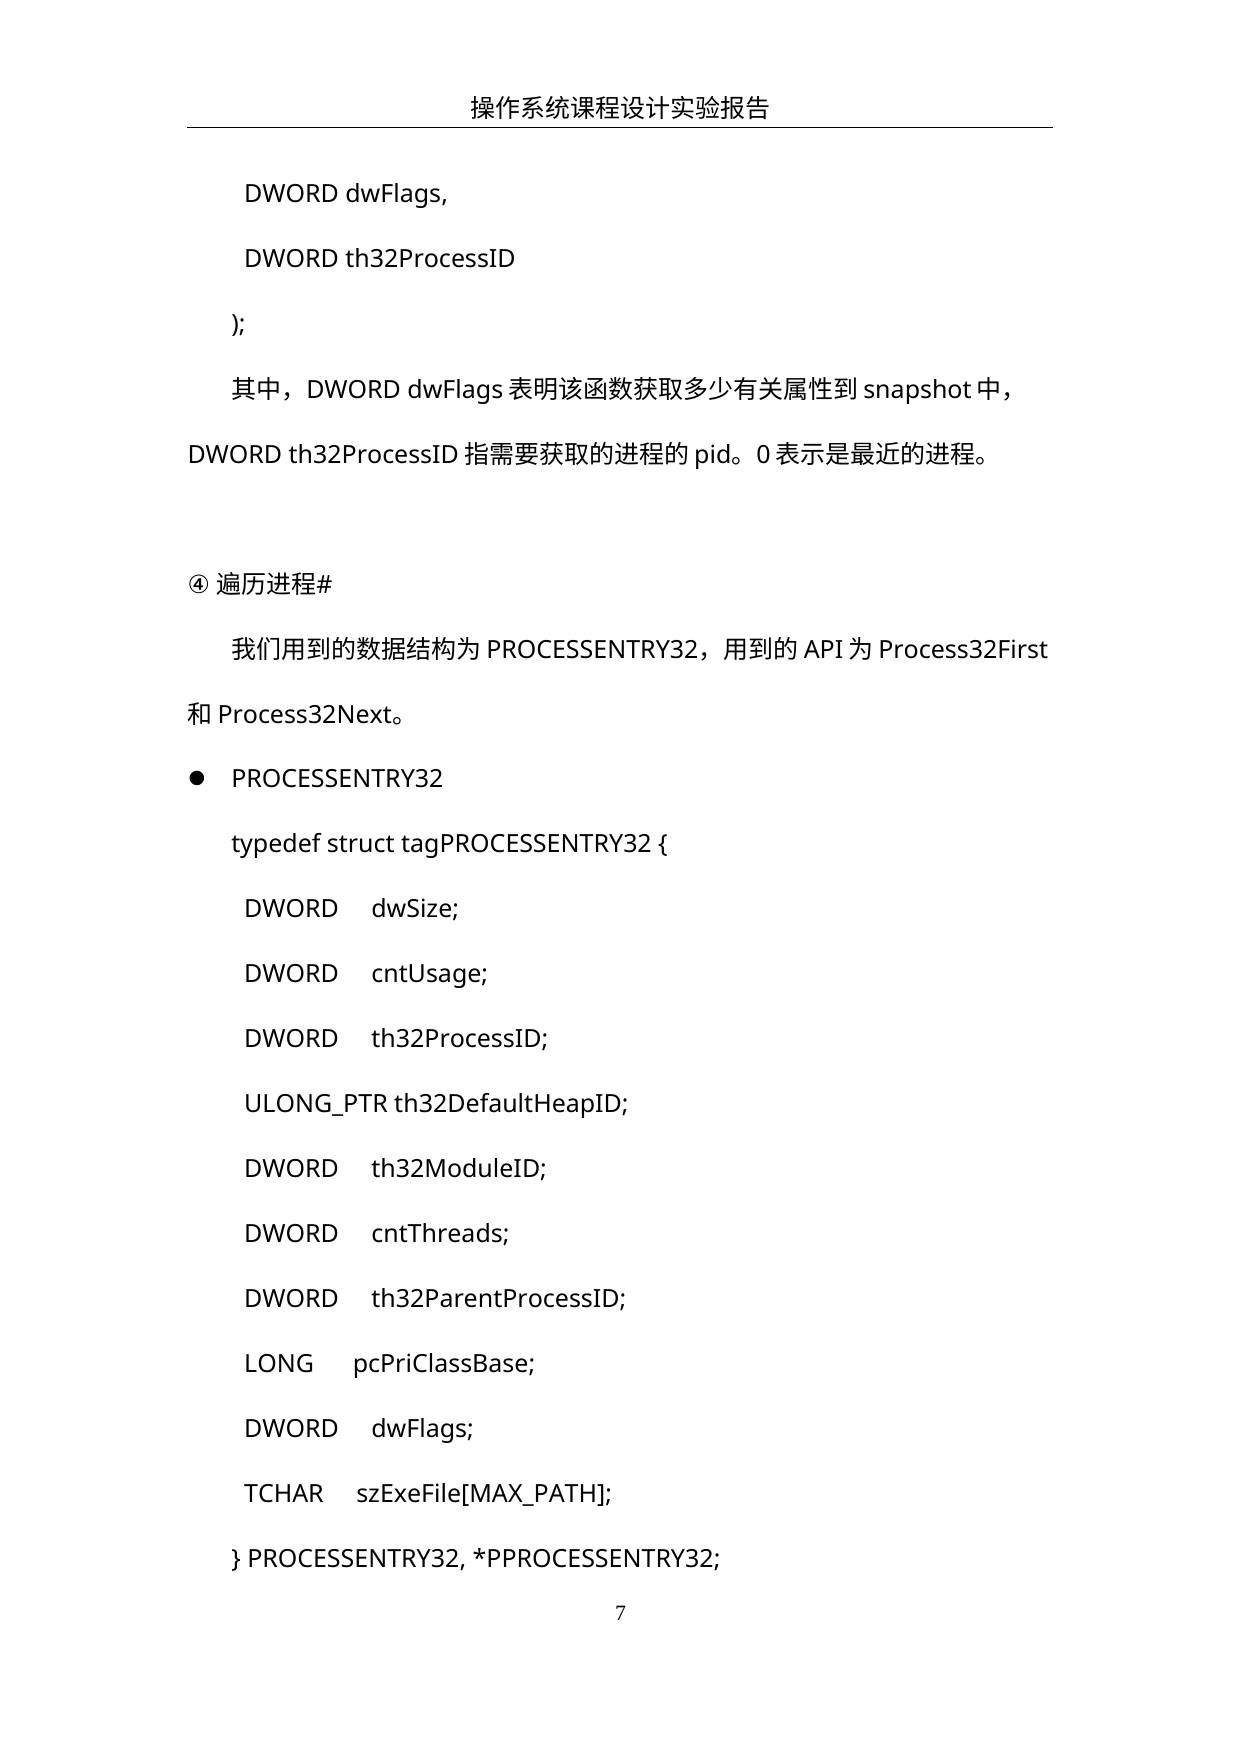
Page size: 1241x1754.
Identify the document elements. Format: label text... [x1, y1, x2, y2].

list ULONG_PTR th32DefaultHeapID; [187, 1070, 1053, 1135]
list 我们用到的数据结构为PROCESSENTRY32，用到的API为Process32First和Process32Next。 [187, 615, 1053, 745]
list DWORD cntThreads; [187, 1200, 1053, 1265]
list DWORD dwFlags, [187, 160, 1053, 225]
list PROCESSENTRY32 [187, 745, 1053, 810]
list typedef struct tagPROCESSENTRY32 { [187, 810, 1053, 875]
list DWORD th32ModuleID; [187, 1135, 1053, 1200]
list DWORD th32ProcessID; [187, 1005, 1053, 1070]
list TCHAR szExeFile[MAX_PATH]; [187, 1460, 1053, 1525]
list DWORD th32ProcessID [187, 225, 1053, 290]
list LONG pcPriClassBase; [187, 1330, 1053, 1395]
list DWORD th32ParentProcessID; [187, 1265, 1053, 1330]
list DWORD cntUsage; [187, 940, 1053, 1005]
list DWORD dwFlags; [187, 1395, 1053, 1460]
list 其中，DWORD dwFlags表明该函数获取多少有关属性到snapshot中，DWORD th32ProcessID指需要获取的进程的pid。0表示是最近的进程。 [187, 355, 1053, 485]
list ④ 遍历进程# [187, 550, 1053, 615]
list DWORD dwSize; [187, 875, 1053, 940]
list ); [187, 290, 1053, 355]
list } PROCESSENTRY32, *PPROCESSENTRY32; [187, 1525, 1053, 1590]
